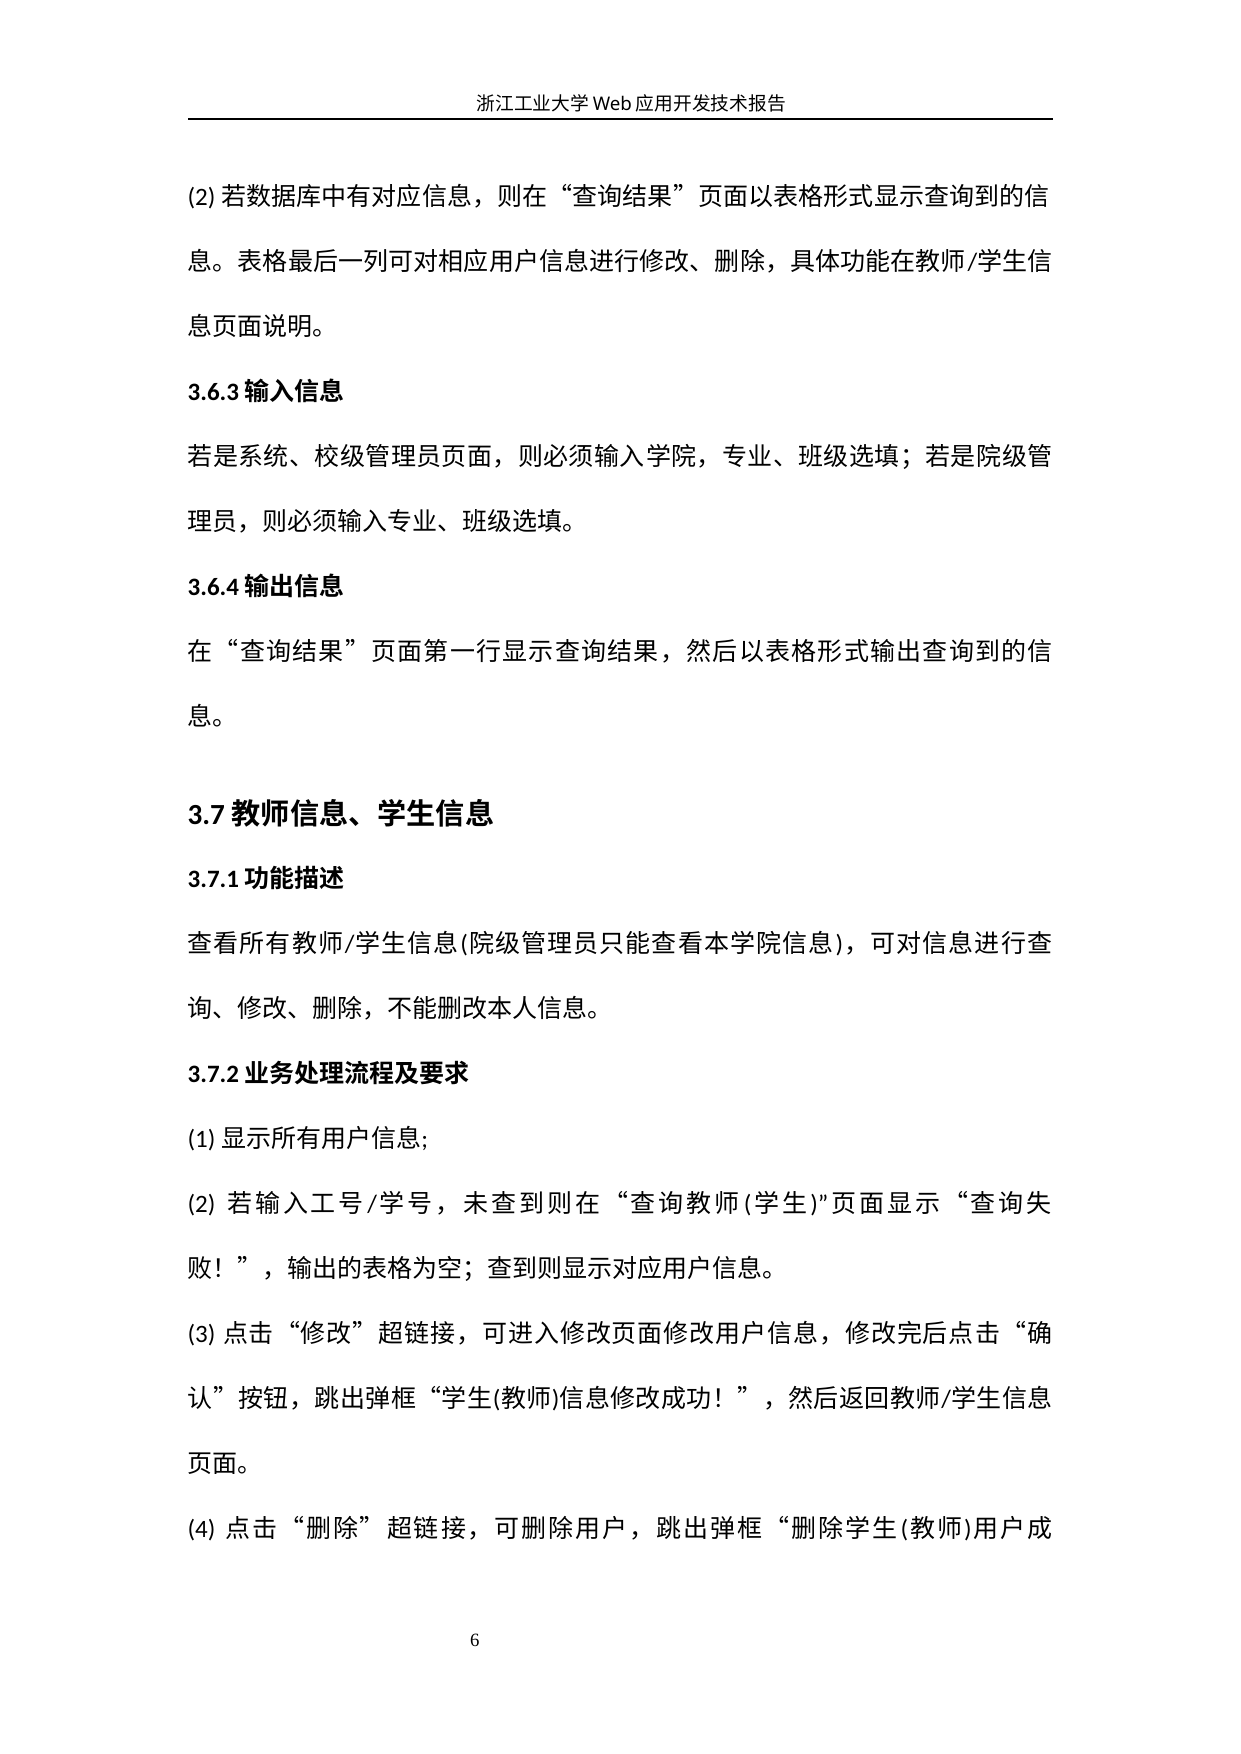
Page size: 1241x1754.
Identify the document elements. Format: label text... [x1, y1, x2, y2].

text 3.7 教师信息、学生信息 [187, 779, 1053, 844]
text 在“查询结果”页面第一行显示查询结果，然后以表格形式输出查询到的信息。 [187, 617, 1053, 747]
list 查看所有教师/学生信息(院级管理员只能查看本学院信息)，可对信息进行查询、修改、删除，不能删改本人信息。 [187, 909, 1053, 1039]
text (2) 若输入工号/学号，未查到则在“查询教师(学生)”页面显示“查询失败！”，输出的表格为空；查到则显示对应用户信息。 [187, 1169, 1053, 1299]
text 3.7.2 业务处理流程及要求 [187, 1039, 1053, 1104]
text (2) 若数据库中有对应信息，则在“查询结果”页面以表格形式显示查询到的信息。表格最后一列可对相应用户信息进行修改、删除，具体功能在教师/学生信息页面说明。 [187, 162, 1053, 357]
text 3.7.1 功能描述 [187, 844, 1053, 909]
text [187, 1494, 1053, 1559]
text (3) 点击“修改”超链接，可进入修改页面修改用户信息，修改完后点击“确认”按钮，跳出弹框“学生(教师)信息修改成功！”，然后返回教师/学生信息页面。 [187, 1299, 1053, 1494]
text 3.6.3 输入信息 [187, 357, 1053, 422]
text 3.6.4 输出信息 [187, 552, 1053, 617]
text 若是系统、校级管理员页面，则必须输入学院，专业、班级选填；若是院级管理员，则必须输入专业、班级选填。 [187, 422, 1053, 552]
text (1) 显示所有用户信息; [187, 1104, 1053, 1169]
